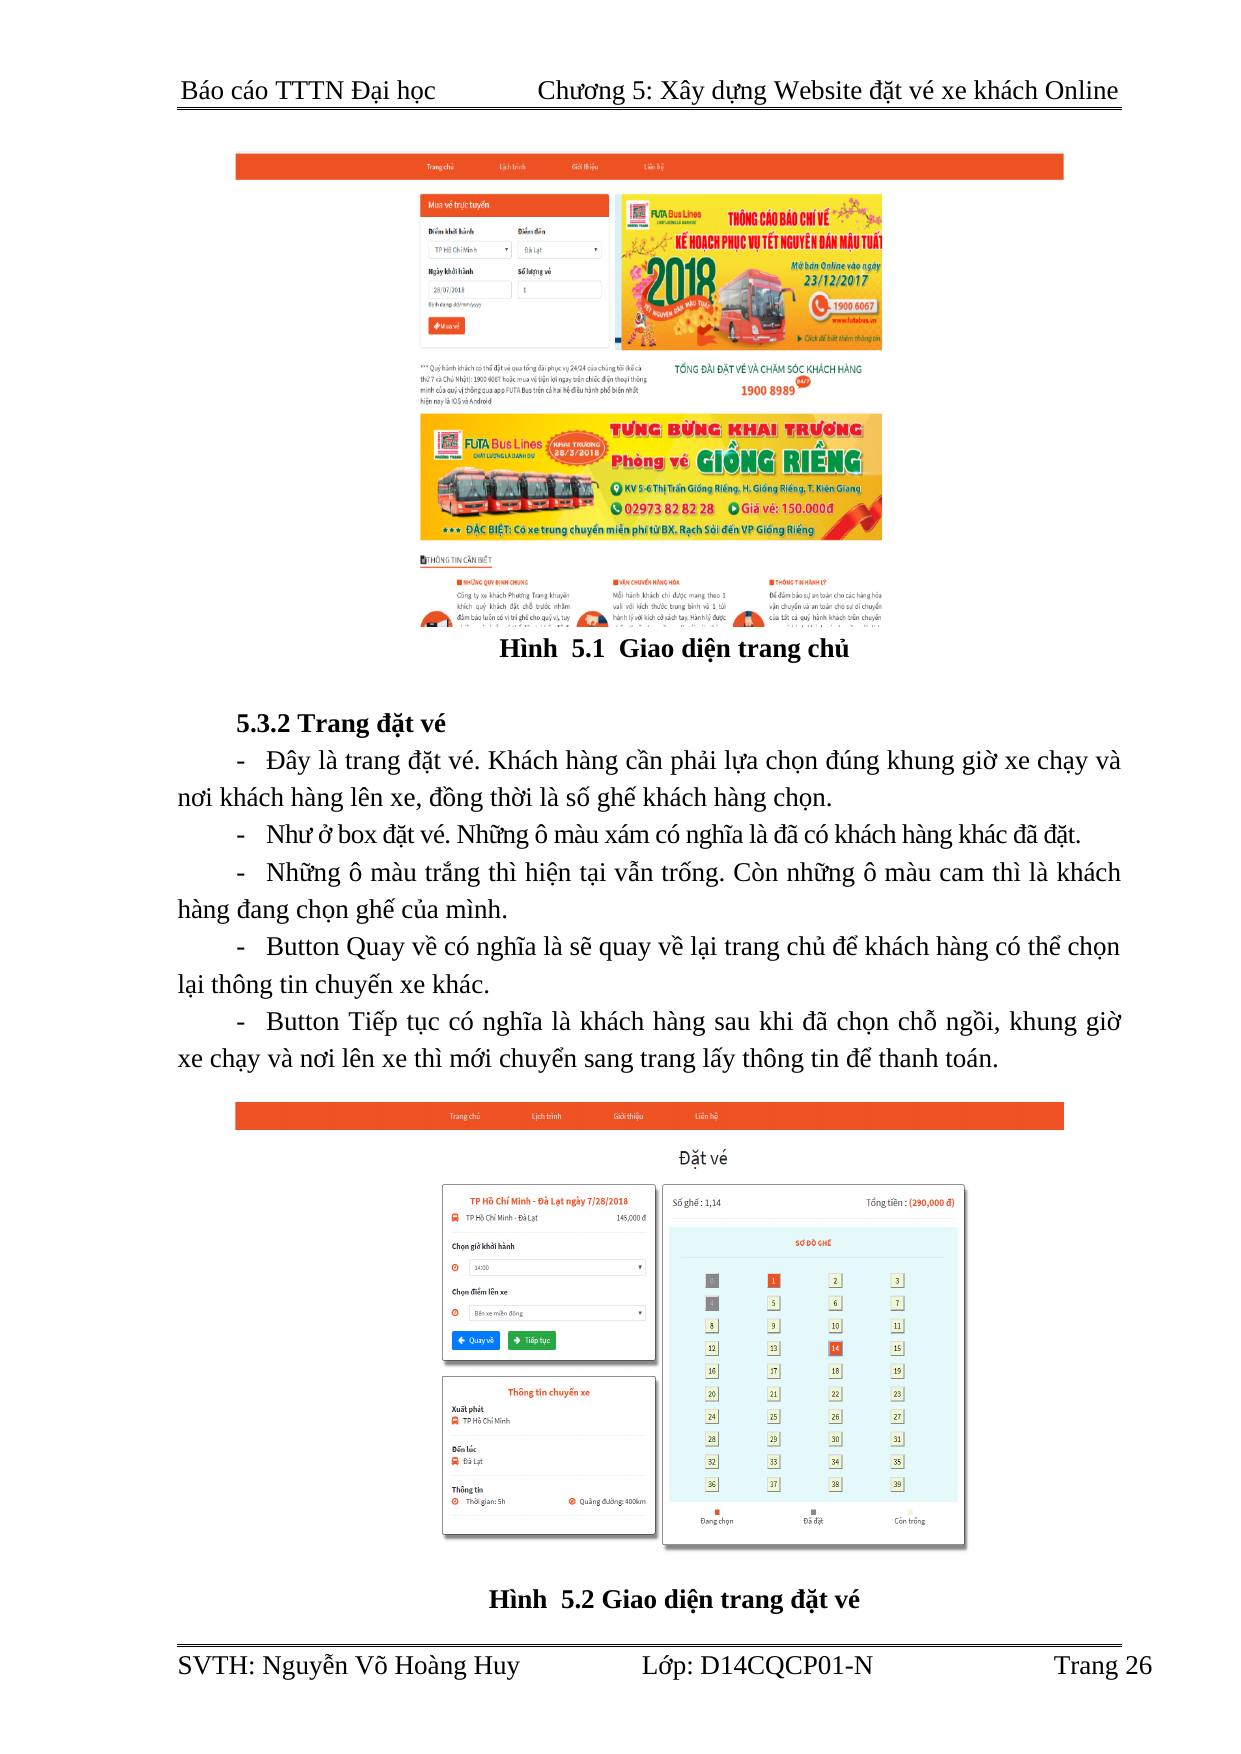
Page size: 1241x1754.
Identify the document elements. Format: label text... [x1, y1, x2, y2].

list Đây là trang đặt vé. Khách hàng cần phải lựa chọn đúng khung giờ xe chạy và nơi khách hàng lên xe, đồng thời là số ghế khách hàng chọn. [177, 744, 1122, 812]
list Button Quay về có nghĩa là sẽ quay về lại trang chủ để khách hàng có thể chọn lại thông tin chuyến xe khác. [177, 931, 1122, 999]
text Hình 5.2 Giao diện trang đặt vé [227, 1583, 1122, 1614]
picture [235, 1102, 1064, 1577]
list Như ở box đặt vé. Những ô màu xám có nghĩa là đã có khách hàng khác đã đặt. [177, 819, 1122, 850]
list Button Tiếp tục có nghĩa là khách hàng sau khi đã chọn chỗ ngồi, khung giờ xe chạy và nơi lên xe thì mới chuyển sang trang lấy thông tin để thanh toán. [177, 1005, 1122, 1073]
picture [235, 151, 1064, 627]
list Những ô màu trắng thì hiện tại vẫn trống. Còn những ô màu cam thì là khách hàng đang chọn ghế của mình. [177, 856, 1122, 924]
subtitle 5.3.2 Trang đặt vé [177, 707, 1122, 738]
text Hình 5.1 Giao diện trang chủ [227, 632, 1122, 663]
